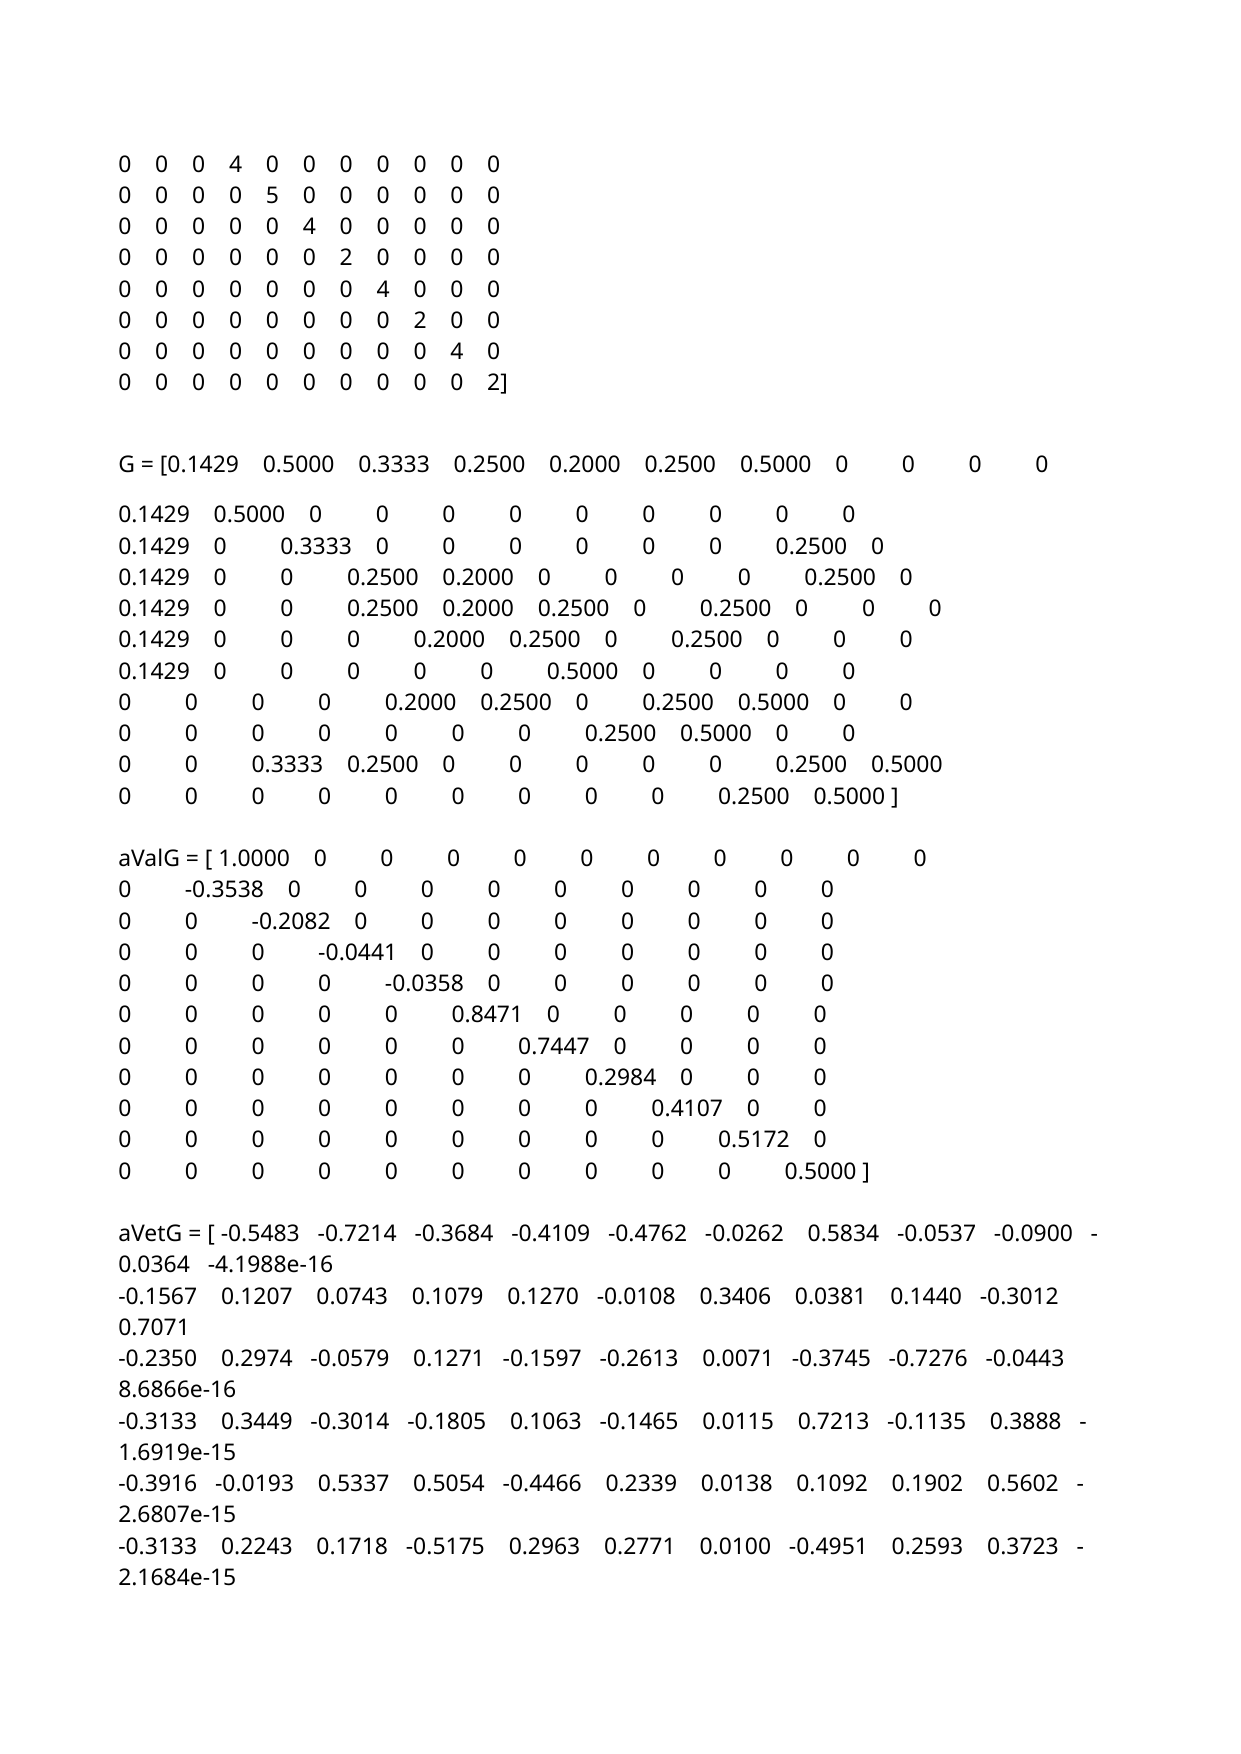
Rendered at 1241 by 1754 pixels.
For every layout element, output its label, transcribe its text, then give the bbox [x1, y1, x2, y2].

text 0 0 0 0 0 0 0 0.2984 0 0 0 [118, 1061, 1122, 1092]
text 0.1429 0 0 0 0.2000 0.2500 0 0.2500 0 0 0 [118, 623, 1122, 655]
text 0 0 0 0 0 0 0 0 0.4107 0 0 [118, 1092, 1122, 1123]
text G = [0.1429 0.5000 0.3333 0.2500 0.2000 0.2500 0.5000 0 0 0 0 [118, 448, 1122, 479]
text 0 0 0 0 0 0 0 0 2 0 0 [118, 304, 1122, 335]
text 0 0 0 0 0 0 0 0 0 0.5172 0 [118, 1123, 1122, 1155]
text 0 0 0 0 0 4 0 0 0 0 0 [118, 210, 1122, 241]
text 0.1429 0 0 0.2500 0.2000 0 0 0 0 0.2500 0 [118, 561, 1122, 592]
text aValG = [ 1.0000 0 0 0 0 0 0 0 0 0 0 [118, 842, 1122, 873]
text 0.1429 0 0.3333 0 0 0 0 0 0 0.2500 0 [118, 530, 1122, 561]
text 0.1429 0 0 0.2500 0.2000 0.2500 0 0.2500 0 0 0 [118, 592, 1122, 623]
text 0.1429 0.5000 0 0 0 0 0 0 0 0 0 [118, 498, 1122, 530]
text 0 0 0 0 0.2000 0.2500 0 0.2500 0.5000 0 0 [118, 686, 1122, 717]
text 0 0 0 0 0 0 0 4 0 0 0 [118, 273, 1122, 304]
text 0 0 0 0 0 0 2 0 0 0 0 [118, 241, 1122, 273]
text 0 -0.3538 0 0 0 0 0 0 0 0 0 [118, 873, 1122, 905]
text 0 0 0 0 0 0 0 0 0 0 2] [118, 366, 1122, 398]
text 0 0 0.3333 0.2500 0 0 0 0 0 0.2500 0.5000 [118, 748, 1122, 780]
text 0 0 0 0 0 0 0 0 0 0.2500 0.5000 ] [118, 780, 1122, 811]
text -0.3133 0.3449 -0.3014 -0.1805 0.1063 -0.1465 0.0115 0.7213 -0.1135 0.3888 -1.6919e-15 [118, 1405, 1122, 1467]
text -0.3133 0.2243 0.1718 -0.5175 0.2963 0.2771 0.0100 -0.4951 0.2593 0.3723 -2.1684e-15 [118, 1530, 1122, 1592]
text 0 0 0 0 0 0.8471 0 0 0 0 0 [118, 998, 1122, 1030]
text 0 0 0 0 -0.0358 0 0 0 0 0 0 [118, 967, 1122, 998]
text -0.3916 -0.0193 0.5337 0.5054 -0.4466 0.2339 0.0138 0.1092 0.1902 0.5602 -2.6807e-15 [118, 1467, 1122, 1530]
text -0.2350 0.2974 -0.0579 0.1271 -0.1597 -0.2613 0.0071 -0.3745 -0.7276 -0.0443 8.6866e-16 [118, 1342, 1122, 1405]
text 0 0 -0.2082 0 0 0 0 0 0 0 0 [118, 905, 1122, 936]
text 0 0 0 4 0 0 0 0 0 0 0 [118, 148, 1122, 179]
text 0 0 0 0 0 0 0 0 0 0 0.5000 ] [118, 1155, 1122, 1186]
text 0 0 0 0 0 0 0 0.2500 0.5000 0 0 [118, 717, 1122, 748]
text 0 0 0 0 0 0 0 0 0 4 0 [118, 335, 1122, 366]
text 0 0 0 0 0 0 0.7447 0 0 0 0 [118, 1030, 1122, 1061]
text 0 0 0 -0.0441 0 0 0 0 0 0 0 [118, 936, 1122, 967]
text -0.1567 0.1207 0.0743 0.1079 0.1270 -0.0108 0.3406 0.0381 0.1440 -0.3012 0.7071 [118, 1280, 1122, 1342]
text aVetG = [ -0.5483 -0.7214 -0.3684 -0.4109 -0.4762 -0.0262 0.5834 -0.0537 -0.0900 -0.0364 -4.1988e-16 [118, 1217, 1122, 1280]
text 0.1429 0 0 0 0 0 0.5000 0 0 0 0 [118, 655, 1122, 686]
text 0 0 0 0 5 0 0 0 0 0 0 [118, 179, 1122, 210]
